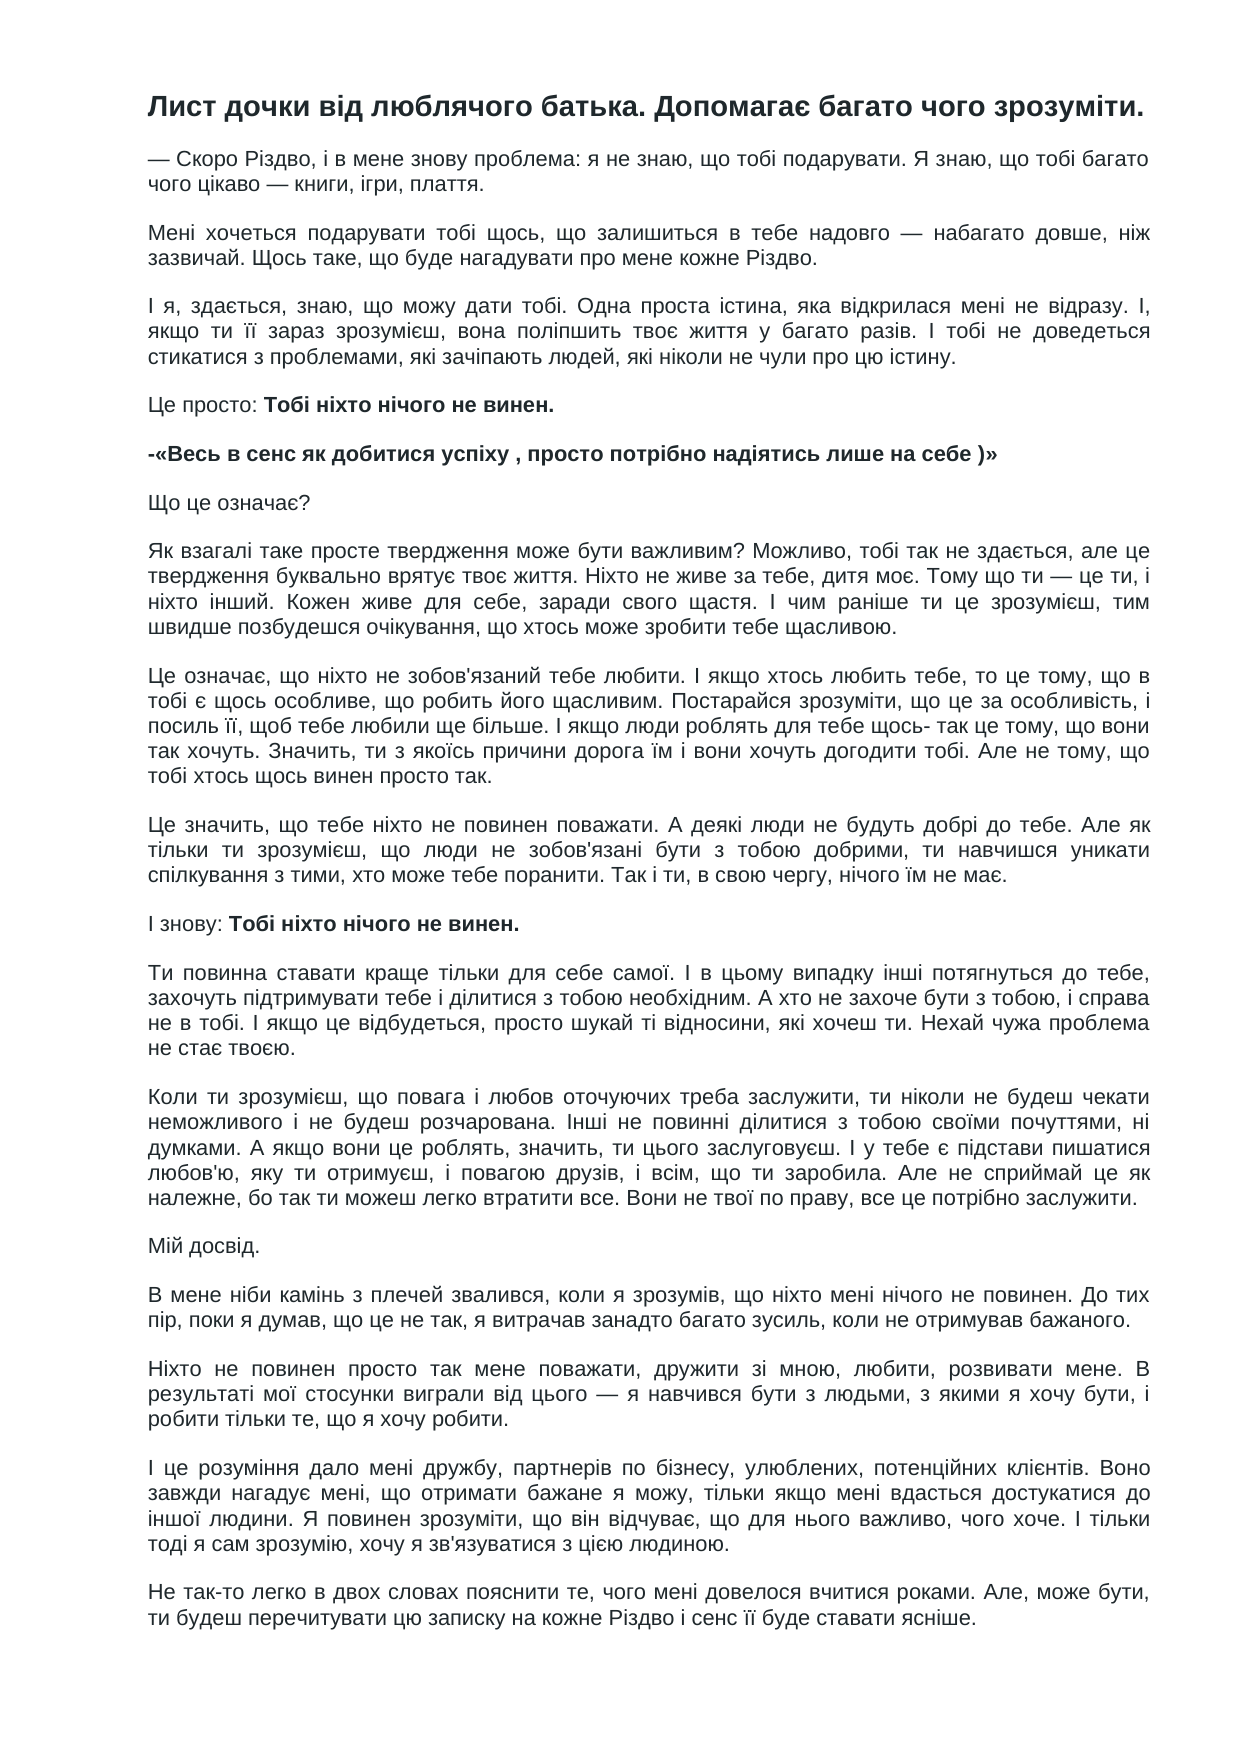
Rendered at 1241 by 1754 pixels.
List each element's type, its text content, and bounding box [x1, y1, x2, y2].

text Ніхто не повинен просто так мене поважати, дружити зі мною, любити, розвивати мене. В результаті мої стосунки виграли від цього — я навчився бути з людьми, з якими я хочу бути, і робити тільки те, що я хочу робити. [148, 1356, 1152, 1432]
text Як взагалі таке просте твердження може бути важливим? Можливо, тобі так не здається, але це твердження буквально врятує твоє життя. Ніхто не живе за тебе, дитя моє. Тому що ти — це ти, і ніхто інший. Кожен живе для себе, заради свого щастя. І чим раніше ти це зрозумієш, тим швидше позбудешся очікування, що хтось може зробити тебе щасливою. [148, 538, 1152, 639]
text Коли ти зрозумієш, що повага і любов оточуючих треба заслужити, ти ніколи не будеш чекати неможливого і не будеш розчарована. Інші не повинні ділитися з тобою своїми почуттями, ні думками. А якщо вони це роблять, значить, ти цього заслуговуєш. І у тебе є підстави пишатися любов'ю, яку ти отримуєш, і повагою друзів, і всім, що ти заробила. Але не сприймай це як належне, бо так ти можеш легко втратити все. Вони не твої по праву, все це потрібно заслужити. [148, 1084, 1152, 1210]
text І я, здається, знаю, що можу дати тобі. Одна проста істина, яка відкрилася мені не відразу. І, якщо ти її зараз зрозумієш, вона поліпшить твоє життя у багато разів. І тобі не доведеться стикатися з проблемами, які зачіпають людей, які ніколи не чули про цю істину. [148, 293, 1152, 369]
text Мені хочеться подарувати тобі щось, що залишиться в тебе надовго — набагато довше, ніж зазвичай. Щось таке, що буде нагадувати про мене кожне Різдво. [148, 219, 1152, 270]
text Що це означає? [148, 489, 1152, 515]
text Лист дочки від люблячого батька. Допомагає багато чого зрозуміти. [148, 88, 1152, 122]
text -«Весь в сенс як добитися успіху , просто потрібно надіятись лише на себе )» [148, 441, 1152, 466]
text Ти повинна ставати краще тільки для себе самої. І в цьому випадку інші потягнуться до тебе, захочуть підтримувати тебе і ділитися з тобою необхідним. А хто не захоче бути з тобою, і справа не в тобі. І якщо це відбудеться, просто шукай ті відносини, які хочеш ти. Нехай чужа проблема не стає твоєю. [148, 960, 1152, 1061]
text Це просто: Тобі ніхто нічого не винен. [148, 392, 1152, 417]
text В мене ніби камінь з плечей звалився, коли я зрозумів, що ніхто мені нічого не повинен. До тих пір, поки я думав, що це не так, я витрачав занадто багато зусиль, коли не отримував бажаного. [148, 1282, 1152, 1332]
text Мій досвід. [148, 1233, 1152, 1259]
text І знову: Тобі ніхто нічого не винен. [148, 911, 1152, 936]
text Це значить, що тебе ніхто не повинен поважати. А деякі люди не будуть добрі до тебе. Але як тільки ти зрозумієш, що люди не зобов'язані бути з тобою добрими, ти навчишся уникати спілкування з тими, хто може тебе поранити. Так і ти, в свою чергу, нічого їм не має. [148, 812, 1152, 888]
text — Скоро Різдво, і в мене знову проблема: я не знаю, що тобі подарувати. Я знаю, що тобі багато чого цікаво — книги, ігри, плаття. [148, 146, 1152, 196]
text Це означає, що ніхто не зобов'язаний тебе любити. І якщо хтось любить тебе, то це тому, що в тобі є щось особливе, що робить його щасливим. Постарайся зрозуміти, що це за особливість, і посиль її, щоб тебе любили ще більше. І якщо люди роблять для тебе щось- так це тому, що вони так хочуть. Значить, ти з якоїсь причини дорога їм і вони хочуть догодити тобі. Але не тому, що тобі хтось щось винен просто так. [148, 662, 1152, 788]
text І це розуміння дало мені дружбу, партнерів по бізнесу, улюблених, потенційних клієнтів. Воно завжди нагадує мені, що отримати бажане я можу, тільки якщо мені вдасться достукатися до іншої людини. Я повинен зрозуміти, що він відчуває, що для нього важливо, чого хоче. І тільки тоді я сам зрозумію, хочу я зв'язуватися з цією людиною. [148, 1455, 1152, 1556]
